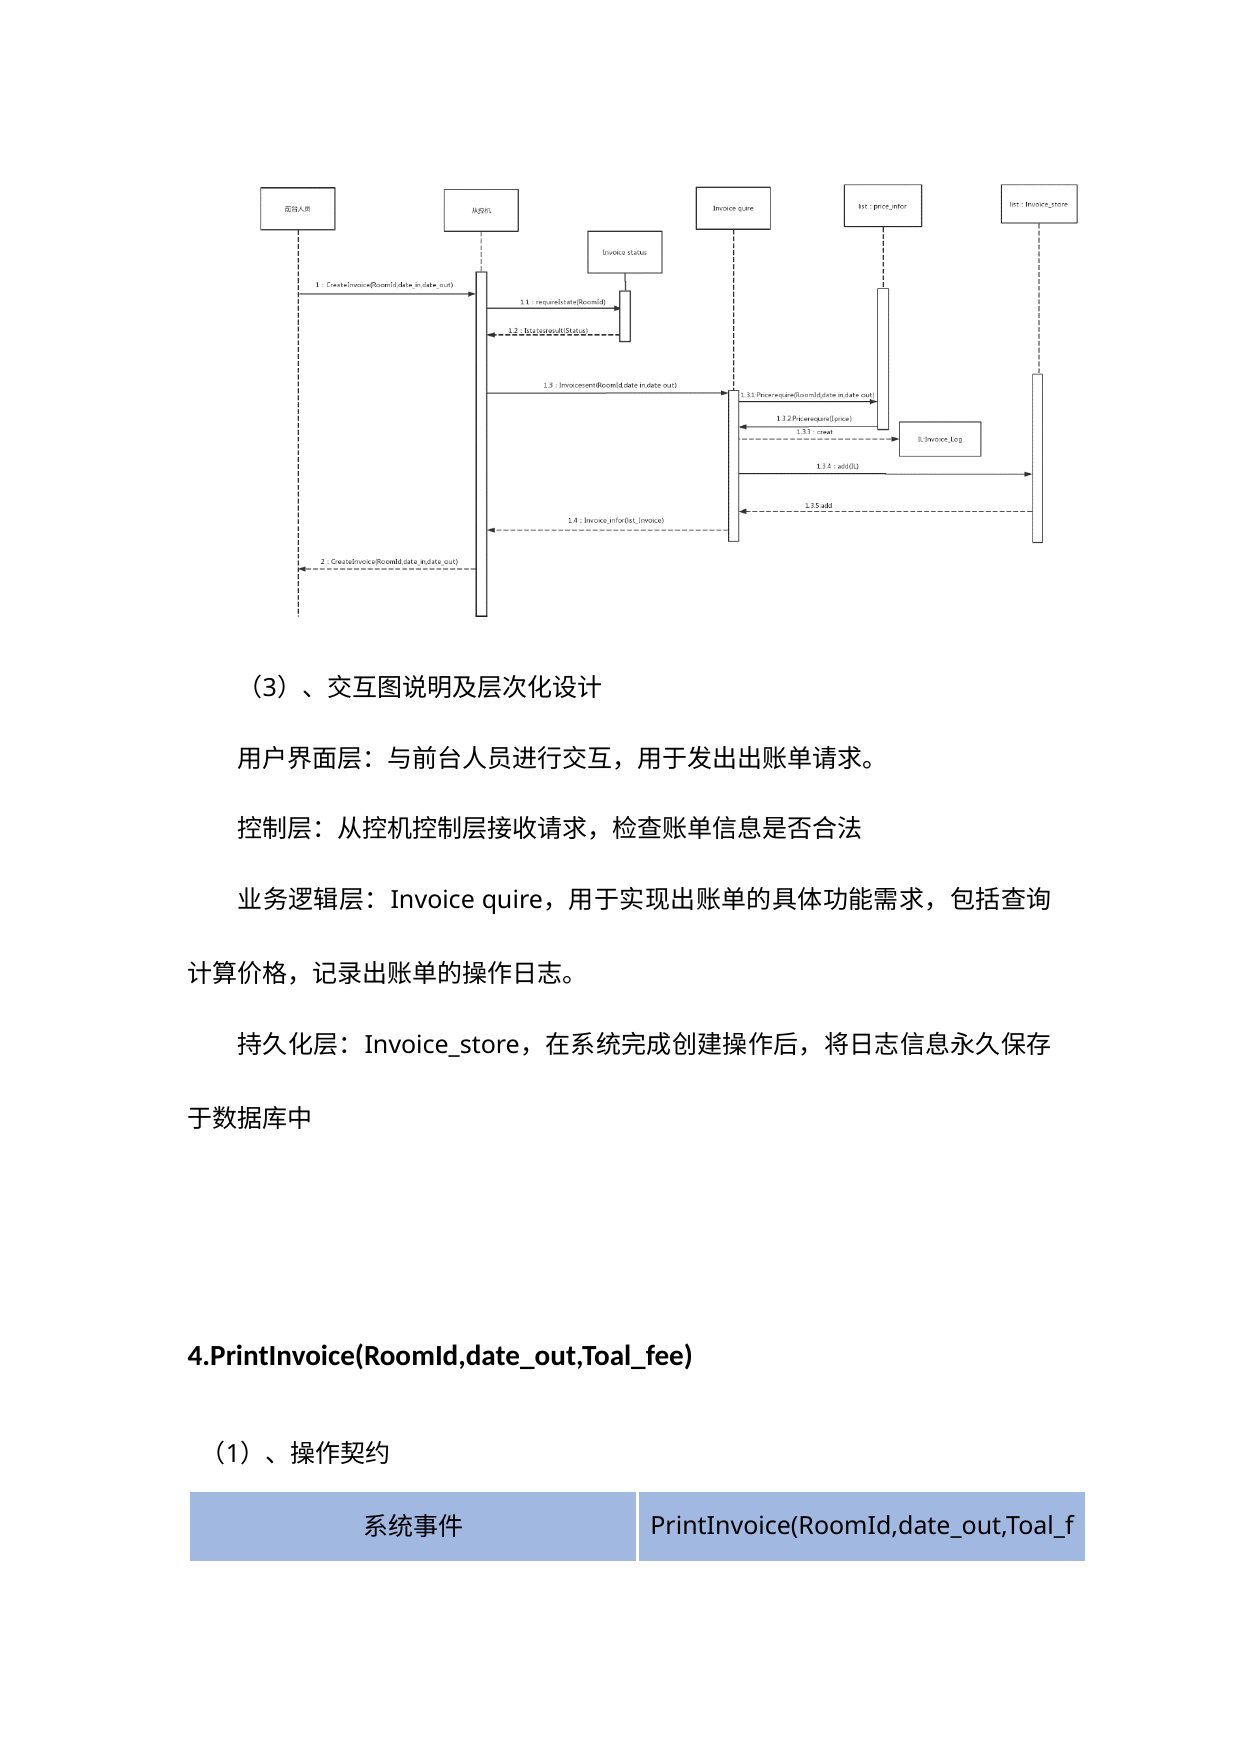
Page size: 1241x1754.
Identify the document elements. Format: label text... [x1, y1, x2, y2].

text 用户界面层：与前台人员进行交互，用于发出出账单请求。 [187, 724, 1053, 789]
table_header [639, 1492, 1085, 1561]
table_header 系统事件 [190, 1492, 636, 1561]
subtitle 4.PrintInvoice(RoomId,date_out,Toal_fee) [187, 1322, 1053, 1387]
text 持久化层：Invoice_store，在系统完成创建操作后，将日志信息永久保存于数据库中 [187, 1010, 1053, 1149]
text （3）、交互图说明及层次化设计 [187, 653, 1053, 718]
picture [237, 162, 1103, 632]
text 业务逻辑层：Invoice quire，用于实现出账单的具体功能需求，包括查询计算价格，记录出账单的操作日志。 [187, 865, 1053, 1004]
text （1）、操作契约 [187, 1419, 1053, 1484]
text 控制层：从控机控制层接收请求，检查账单信息是否合法 [187, 794, 1053, 859]
